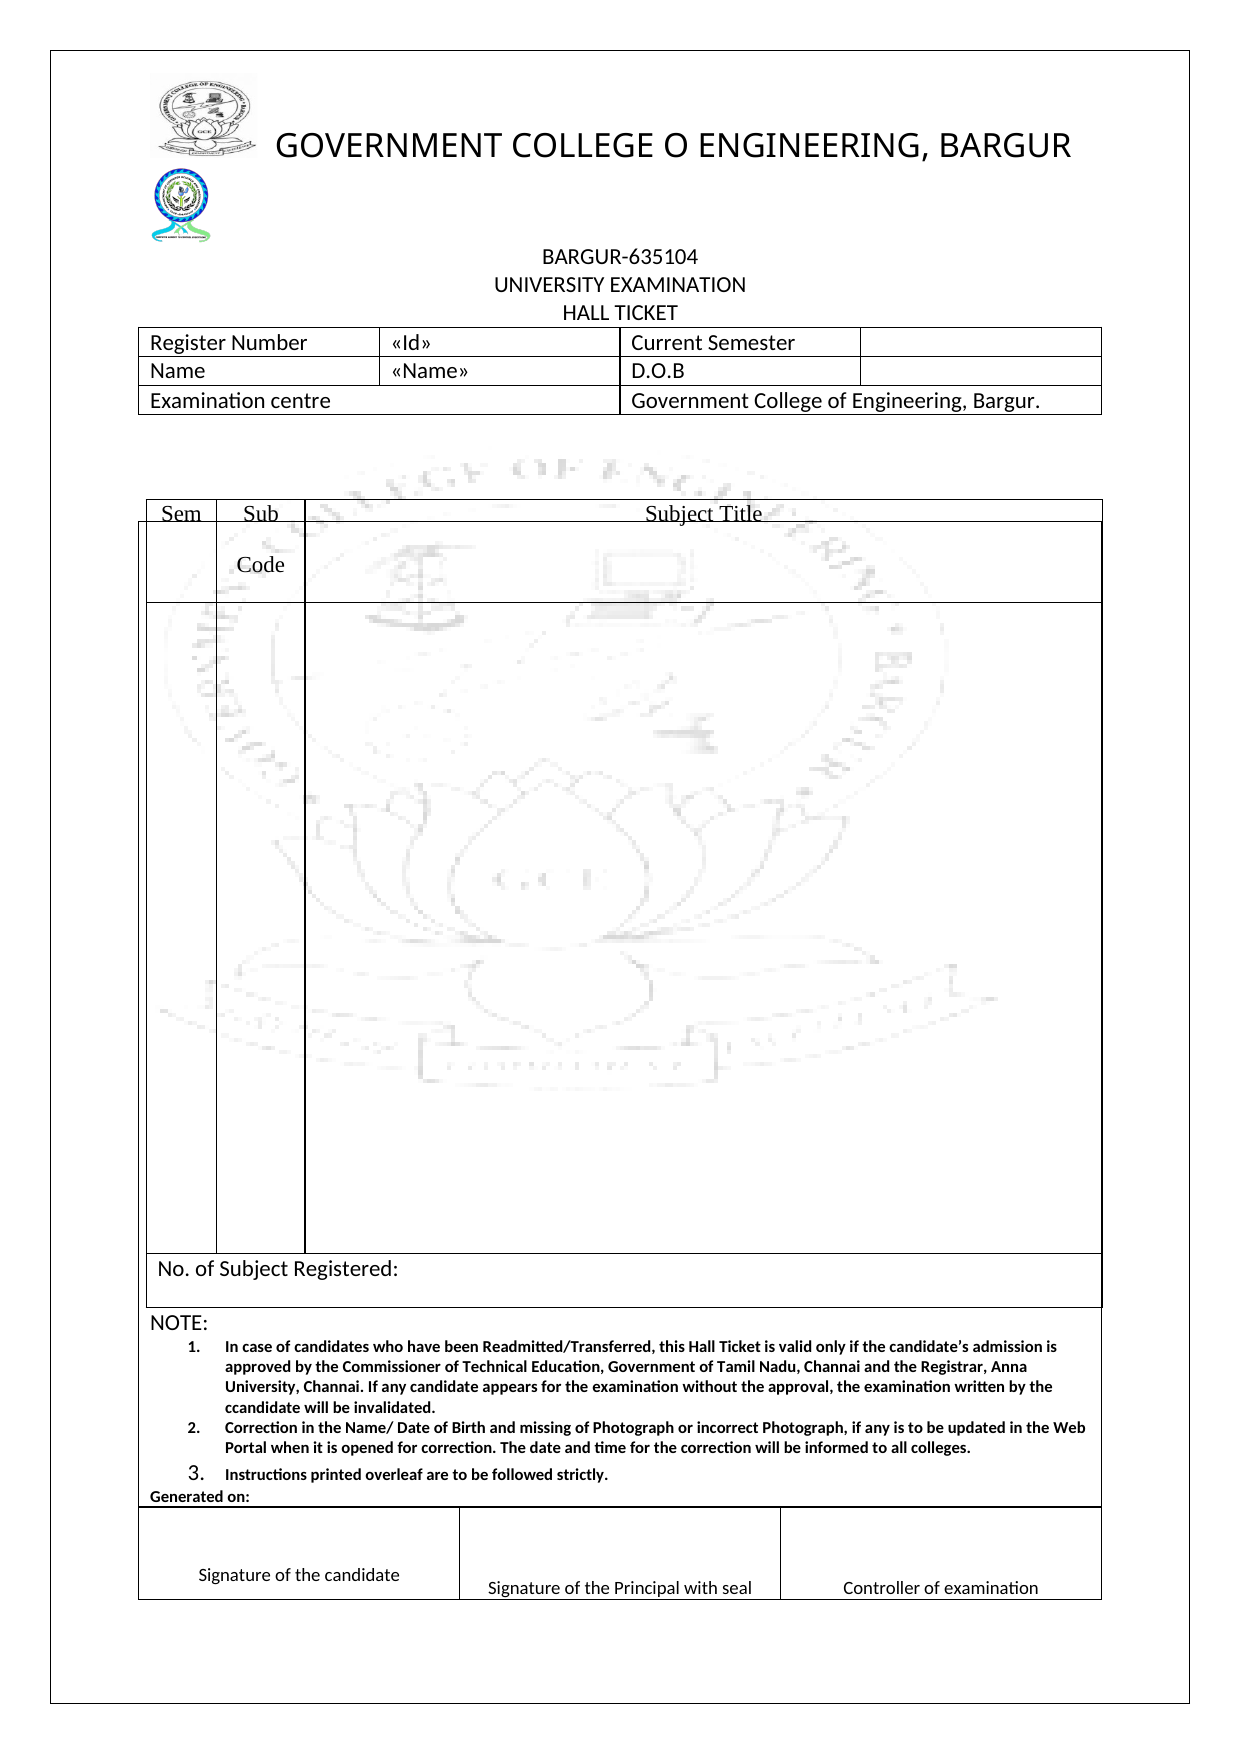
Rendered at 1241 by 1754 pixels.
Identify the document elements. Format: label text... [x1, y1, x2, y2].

table_cell [217, 603, 304, 1253]
table_header Subject Title [306, 500, 1102, 602]
table_cell [380, 357, 619, 385]
table_header [380, 328, 619, 356]
table_header Register Number [139, 328, 379, 356]
table_cell [861, 357, 1101, 385]
table_cell Examination centre [139, 386, 619, 414]
table_cell No. of Subject Registered: [147, 1254, 1102, 1307]
table_cell Controller of examination [781, 1508, 1101, 1599]
table_cell Government College of Engineering, Bargur. [621, 386, 1101, 414]
table_cell Signature of the Principal with seal [460, 1508, 780, 1599]
picture [150, 167, 212, 243]
picture [150, 73, 258, 158]
table_header Sub Code [217, 500, 304, 602]
table_header Sem [147, 500, 216, 602]
table_header Current Semester [621, 328, 860, 356]
table_cell Name [139, 357, 379, 385]
table_cell D.O.B [621, 357, 860, 385]
table_cell Signature of the candidate [139, 1508, 459, 1599]
table_cell [306, 603, 1102, 1253]
table_header [861, 328, 1101, 356]
table_header NOTE: In case of candidates who have been Readmitted/Transferred, this Hall Ticket is valid only if the candidate’s admission is approved by the Commissioner of Technical Education, Government of Tamil Nadu, Channai and the Registrar, Anna University, Channai. If any candidate appears for the examination without the approval, the examination written by the ccandidate will be invalidated. Correction in the Name/ Date of Birth and missing of Photograph or incorrect Photograph, if any is to be updated in the Web Portal when it is opened for correction. The date and time for the correction will be informed to all colleges. Instructions printed overleaf are to be followed strictly. Generated on: [139, 522, 1101, 1506]
table_cell [147, 603, 216, 1253]
